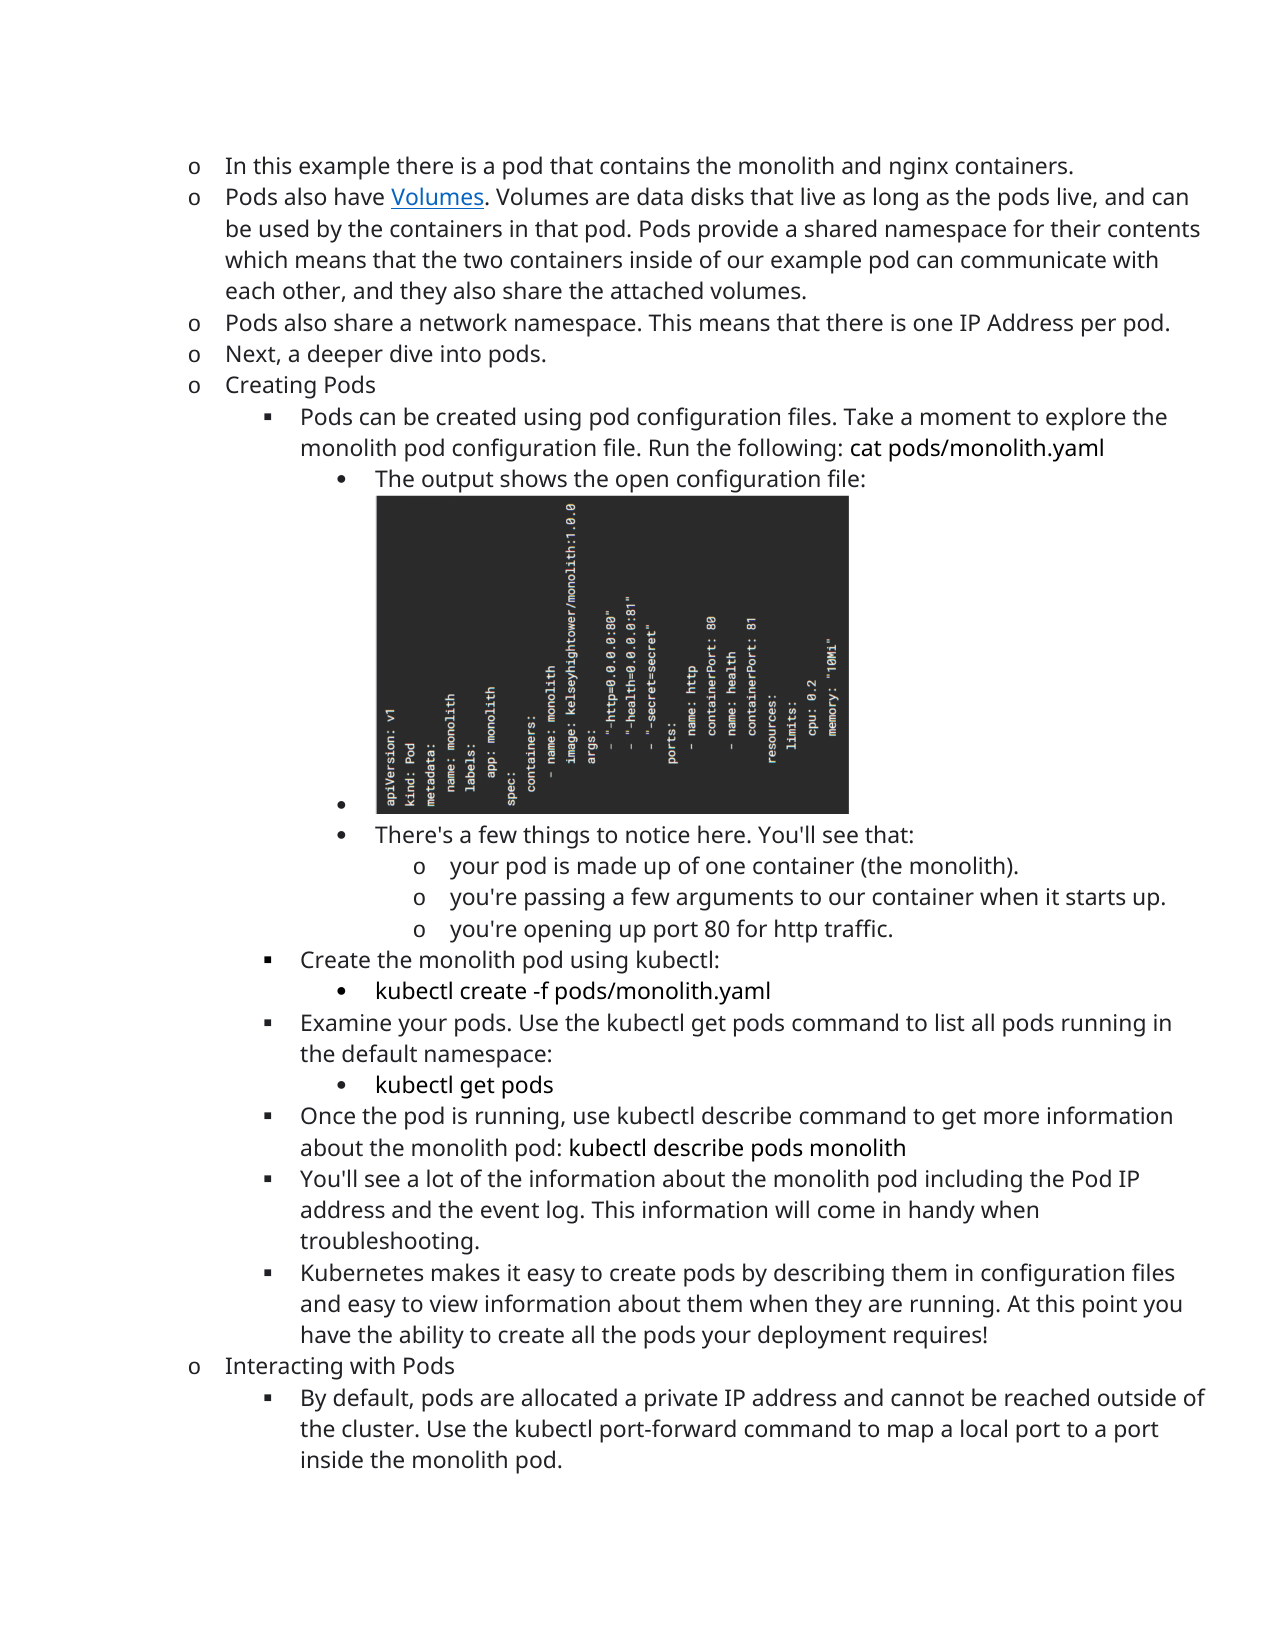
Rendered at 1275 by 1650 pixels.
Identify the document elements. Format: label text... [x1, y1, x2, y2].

list The output shows the open configuration file: [337, 463, 1209, 494]
list Examine your pods. Use the kubectl get pods command to list all pods running in the default namespace: [262, 1006, 1209, 1069]
list Pods also have Volumes. Volumes are data disks that live as long as the pods live, and can be used by the containers in that pod. Pods provide a shared namespace for their contents which means that the two containers inside of our example pod can communicate with each other, and they also share the attached volumes. [187, 181, 1209, 306]
list your pod is made up of one container (the monolith). [412, 850, 1209, 881]
list Kubernetes makes it easy to create pods by describing them in configuration files and easy to view information about them when they are running. At this point you have the ability to create all the pods your deployment requires! [262, 1256, 1209, 1350]
list kubectl create -f pods/monolith.yaml [337, 975, 1209, 1006]
list Interacting with Pods [187, 1350, 1209, 1382]
list Next, a deeper dive into pods. [187, 338, 1209, 369]
list Once the pod is running, use kubectl describe command to get more information about the monolith pod: kubectl describe pods monolith [262, 1100, 1209, 1163]
list Pods can be created using pod configuration files. Take a moment to explore the monolith pod configuration file. Run the following: cat pods/monolith.yaml [262, 401, 1209, 463]
list You'll see a lot of the information about the monolith pod including the Pod IP address and the event log. This information will come in handy when troubleshooting. [262, 1163, 1209, 1256]
list kubectl get pods [337, 1069, 1209, 1100]
list Create the monolith pod using kubectl: [262, 944, 1209, 975]
list you're opening up port 80 for http traffic. [412, 913, 1209, 944]
list Pods also share a network namespace. This means that there is one IP Address per pod. [187, 306, 1209, 338]
list Creating Pods [187, 369, 1209, 401]
list There's a few things to notice here. You'll see that: [337, 819, 1209, 850]
list you're passing a few arguments to our container when it starts up. [412, 881, 1209, 913]
list In this example there is a pod that contains the monolith and nginx containers. [187, 150, 1209, 181]
list By default, pods are allocated a private IP address and cannot be reached outside of the cluster. Use the kubectl port-forward command to map a local port to a port inside the monolith pod. [262, 1382, 1209, 1475]
picture [376, 496, 848, 814]
